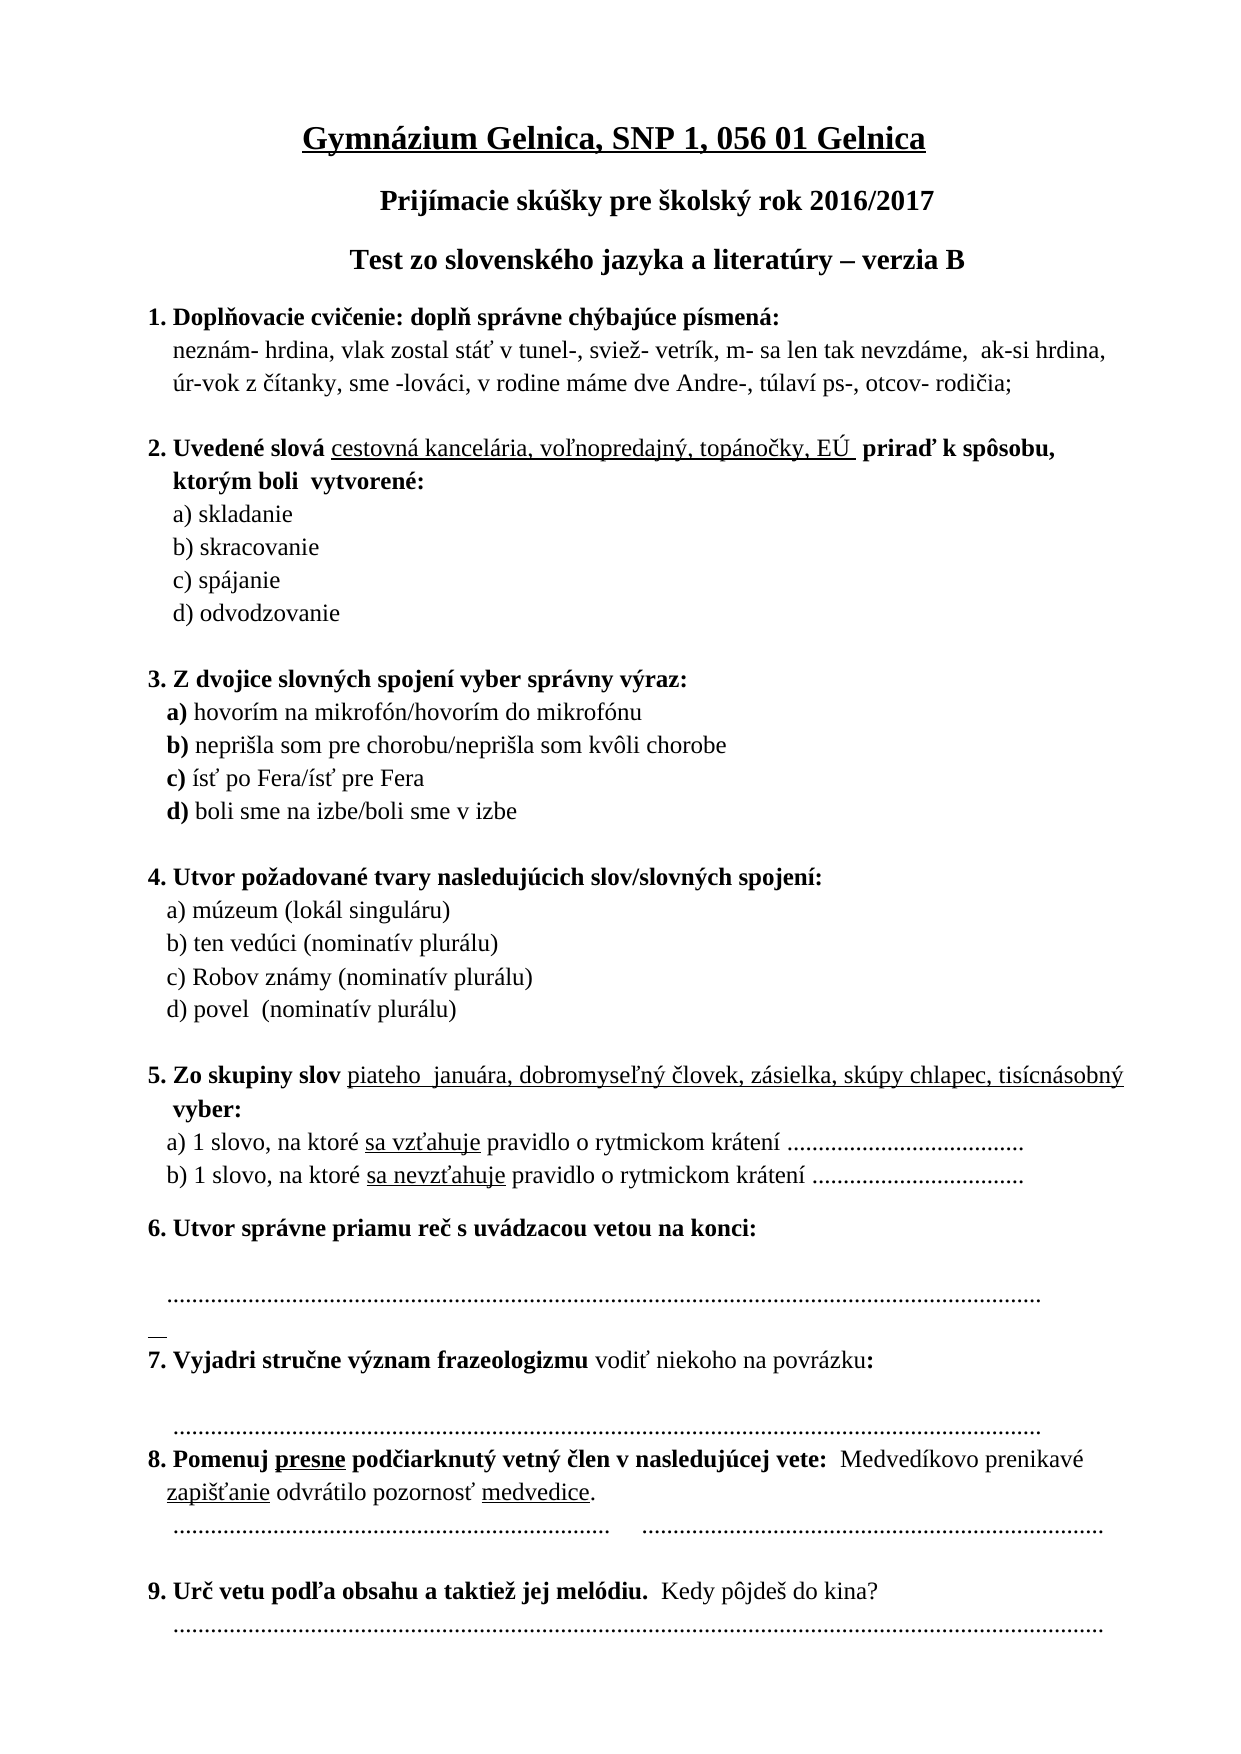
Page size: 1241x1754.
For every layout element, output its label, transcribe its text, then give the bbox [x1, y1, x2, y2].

text Gymnázium Gelnica, SNP 1, 056 01 Gelnica [148, 118, 1167, 157]
text b) neprišla som pre chorobu/neprišla som kvôli chorobe [148, 730, 1167, 759]
text 1. Doplňovacie cvičenie: doplň správne chýbajúce písmená: [148, 302, 1167, 331]
text b) skracovanie [148, 532, 1167, 561]
text Test zo slovenského jazyka a literatúry – verzia B [148, 242, 1167, 276]
text a) 1 slovo, na ktoré sa vzťahuje pravidlo o rytmickom krátení ...................................... [148, 1127, 1167, 1155]
text 6. Utvor správne priamu reč s uvádzacou vetou na konci: [148, 1213, 1167, 1242]
text úr-vok z čítanky, sme -lováci, v rodine máme dve Andre-, túlaví ps-, otcov- rodičia; [148, 368, 1167, 397]
text ..................................................................................................................................................... [148, 1609, 1167, 1638]
text 2. Uvedené slová cestovná kancelária, voľnopredajný, topánočky, EÚ priraď k spôsobu, [148, 433, 1167, 462]
text neznám- hrdina, vlak zostal stáť v tunel-, sviež- vetrík, m- sa len tak nevzdáme, ak-si hrdina, [148, 335, 1167, 364]
text 3. Z dvojice slovných spojení vyber správny výraz: [148, 664, 1167, 693]
text d) boli sme na izbe/boli sme v izbe [148, 796, 1167, 825]
text zapišťanie odvrátilo pozornosť medvedice. [148, 1477, 1167, 1506]
text 4. Utvor požadované tvary nasledujúcich slov/slovných spojení: [148, 862, 1167, 891]
text 7. Vyjadri stručne význam frazeologizmu vodiť niekoho na povrázku: [148, 1345, 1167, 1373]
text a) skladanie [148, 499, 1167, 528]
text vyber: [148, 1094, 1167, 1122]
text ...................................................................... .......................................................................... [148, 1510, 1167, 1539]
text b) ten vedúci (nominatív plurálu) [148, 928, 1167, 957]
text c) ísť po Fera/ísť pre Fera [148, 763, 1167, 792]
text Prijímacie skúšky pre školský rok 2016/2017 [148, 183, 1167, 217]
text ktorým boli vytvorené: [148, 466, 1167, 495]
text ........................................................................................................................................... [148, 1411, 1167, 1439]
text 5. Zo skupiny slov piateho januára, dobromyseľný človek, zásielka, skúpy chlapec, tisícnásobný [148, 1061, 1167, 1089]
text ............................................................................................................................................ [148, 1279, 1167, 1308]
text a) múzeum (lokál singuláru) [148, 896, 1167, 924]
text c) spájanie [148, 565, 1167, 594]
text d) odvodzovanie [148, 598, 1167, 627]
text a) hovorím na mikrofón/hovorím do mikrofónu [148, 697, 1167, 726]
text 8. Pomenuj presne podčiarknutý vetný člen v nasledujúcej vete: Medvedíkovo prenikavé [148, 1444, 1167, 1473]
text 9. Urč vetu podľa obsahu a taktiež jej melódiu. Kedy pôjdeš do kina? [148, 1576, 1167, 1605]
text b) 1 slovo, na ktoré sa nevzťahuje pravidlo o rytmickom krátení .................................. [148, 1160, 1167, 1188]
text d) povel (nominatív plurálu) [148, 994, 1167, 1023]
text c) Robov známy (nominatív plurálu) [148, 962, 1167, 990]
